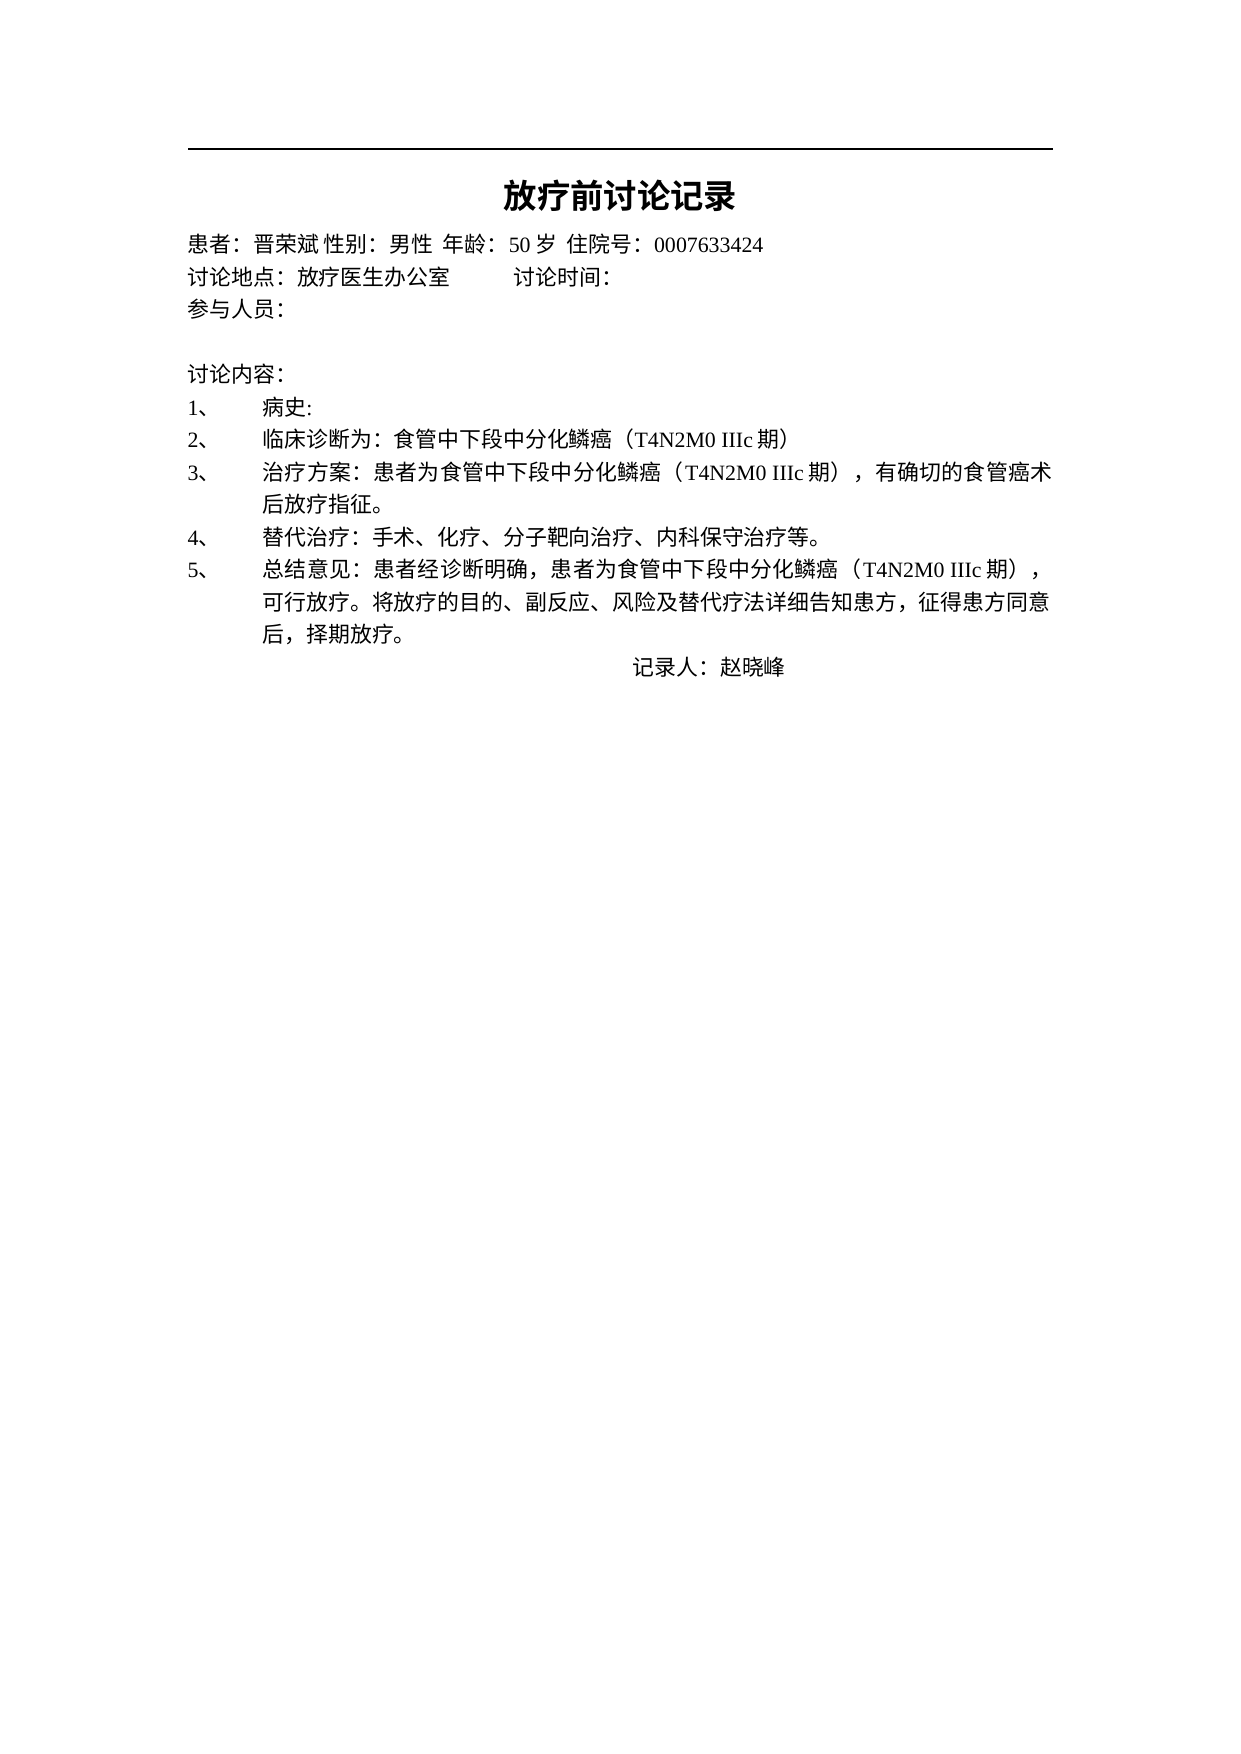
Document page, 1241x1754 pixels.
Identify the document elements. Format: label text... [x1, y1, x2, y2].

list 总结意见：患者经诊断明确，患者为食管中下段中分化鳞癌（T4N2M0 IIIc期），可行放疗。将放疗的目的、副反应、风险及替代疗法详细告知患方，征得患方同意后，择期放疗。 [187, 552, 1053, 649]
list 病史: [187, 389, 1053, 422]
text 记录人：赵晓峰 [187, 649, 1053, 682]
list 临床诊断为：食管中下段中分化鳞癌（T4N2M0 IIIc期） [187, 422, 1053, 454]
text 讨论内容： [187, 357, 1053, 389]
text 患者：晋荣斌 性别：男性 年龄：50岁 住院号：0007633424 [187, 227, 1053, 259]
list 替代治疗：手术、化疗、分子靶向治疗、内科保守治疗等。 [187, 519, 1053, 552]
list 治疗方案：患者为食管中下段中分化鳞癌（T4N2M0 IIIc期），有确切的食管癌术后放疗指征。 [187, 454, 1053, 519]
text 放疗前讨论记录 [187, 162, 1053, 227]
text 讨论地点：放疗医生办公室 讨论时间： [187, 259, 1053, 292]
text 参与人员： [187, 292, 1053, 324]
